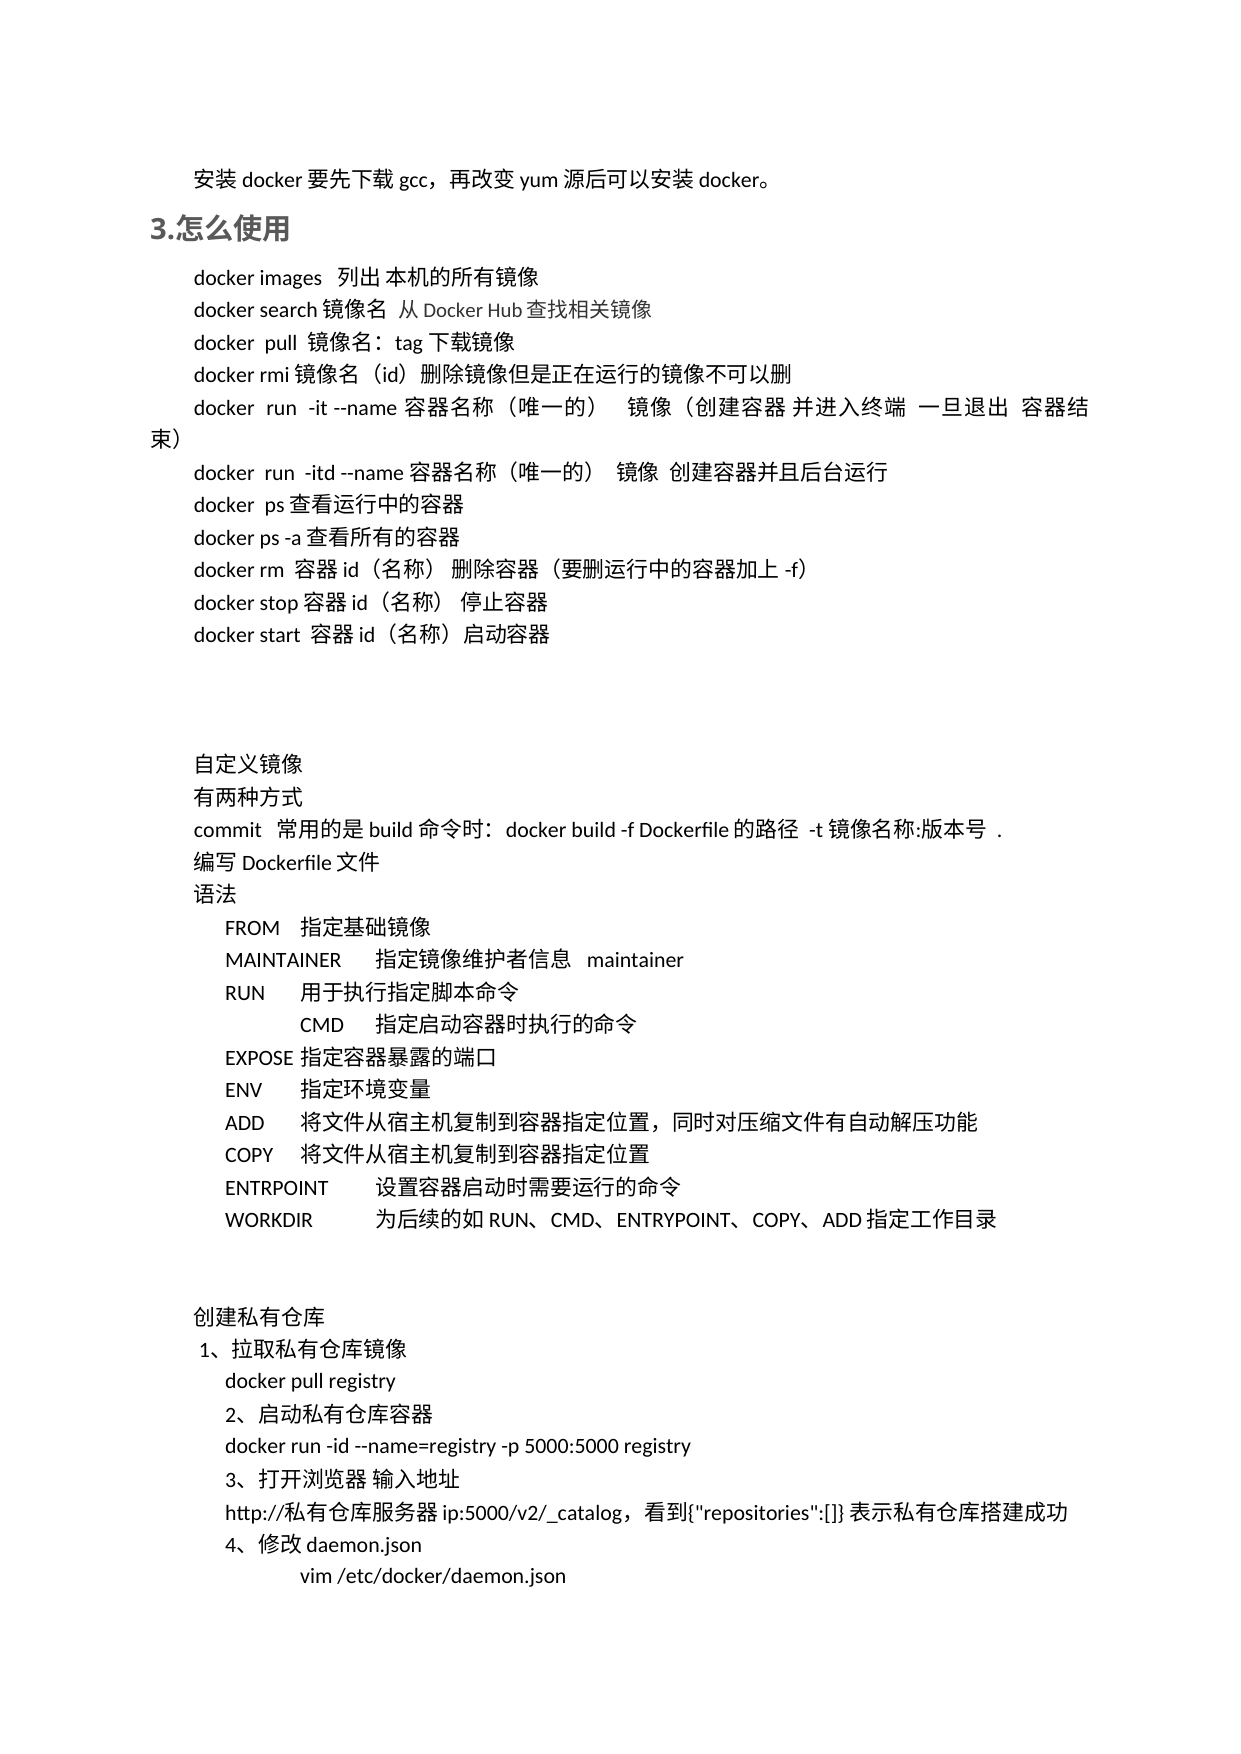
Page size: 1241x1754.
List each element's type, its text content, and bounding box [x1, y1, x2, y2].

text 自定义镜像 [150, 747, 1090, 779]
text docker ps 查看运行中的容器 [150, 487, 1090, 519]
text 1、拉取私有仓库镜像 [150, 1332, 1090, 1364]
text 安装docker要先下载gcc，再改变yum源后可以安装docker。 [150, 162, 1090, 194]
text ADD 将文件从宿主机复制到容器指定位置，同时对压缩文件有自动解压功能 [150, 1104, 1090, 1137]
text ENTRPOINT 设置容器启动时需要运行的命令 [150, 1169, 1090, 1202]
text 语法 [150, 877, 1090, 909]
text docker run -it --name 容器名称（唯一的） 镜像（创建容器 并进入终端 一旦退出 容器结束） [150, 389, 1090, 454]
text EXPOSE 指定容器暴露的端口 [150, 1039, 1090, 1072]
text MAINTAINER 指定镜像维护者信息 maintainer [150, 942, 1090, 974]
text docker images 列出 本机的所有镜像 [150, 259, 1090, 292]
text 3.怎么使用 [150, 194, 1090, 259]
text docker rmi 镜像名（id）删除镜像但是正在运行的镜像不可以删 [150, 357, 1090, 389]
text docker search 镜像名 从Docker Hub查找相关镜像 [150, 292, 1090, 324]
text docker stop 容器id（名称） 停止容器 [150, 584, 1090, 617]
text docker ps -a 查看所有的容器 [150, 519, 1090, 552]
text RUN 用于执行指定脚本命令 [150, 974, 1090, 1007]
text docker rm 容器id（名称） 删除容器（要删运行中的容器加上 -f） [150, 552, 1090, 584]
text docker pull registry [150, 1364, 1090, 1397]
text docker run -itd --name 容器名称（唯一的） 镜像 创建容器并且后台运行 [150, 454, 1090, 487]
text WORKDIR 为后续的如RUN、CMD、ENTRYPOINT、COPY、ADD指定工作目录 [150, 1202, 1090, 1234]
text vim /etc/docker/daemon.json [150, 1559, 1090, 1592]
text 4、修改daemon.json [150, 1527, 1090, 1559]
text 编写Dockerfile文件 [150, 844, 1090, 877]
text CMD 指定启动容器时执行的命令 [150, 1007, 1090, 1039]
text 有两种方式 [150, 779, 1090, 812]
text http://私有仓库服务器ip:5000/v2/_catalog，看到{"repositories":[]} 表示私有仓库搭建成功 [150, 1494, 1090, 1527]
text commit 常用的是build 命令时：docker build -f Dockerfile的路径 -t 镜像名称:版本号 . [150, 812, 1090, 844]
text 创建私有仓库 [150, 1299, 1090, 1332]
text docker start 容器id（名称）启动容器 [150, 617, 1090, 649]
text FROM 指定基础镜像 [150, 909, 1090, 942]
text ENV 指定环境变量 [150, 1072, 1090, 1104]
text docker pull 镜像名：tag 下载镜像 [150, 324, 1090, 357]
text docker run -id --name=registry -p 5000:5000 registry [150, 1429, 1090, 1462]
text 2、启动私有仓库容器 [150, 1397, 1090, 1429]
text 3、打开浏览器 输入地址 [150, 1462, 1090, 1494]
text COPY 将文件从宿主机复制到容器指定位置 [150, 1137, 1090, 1169]
